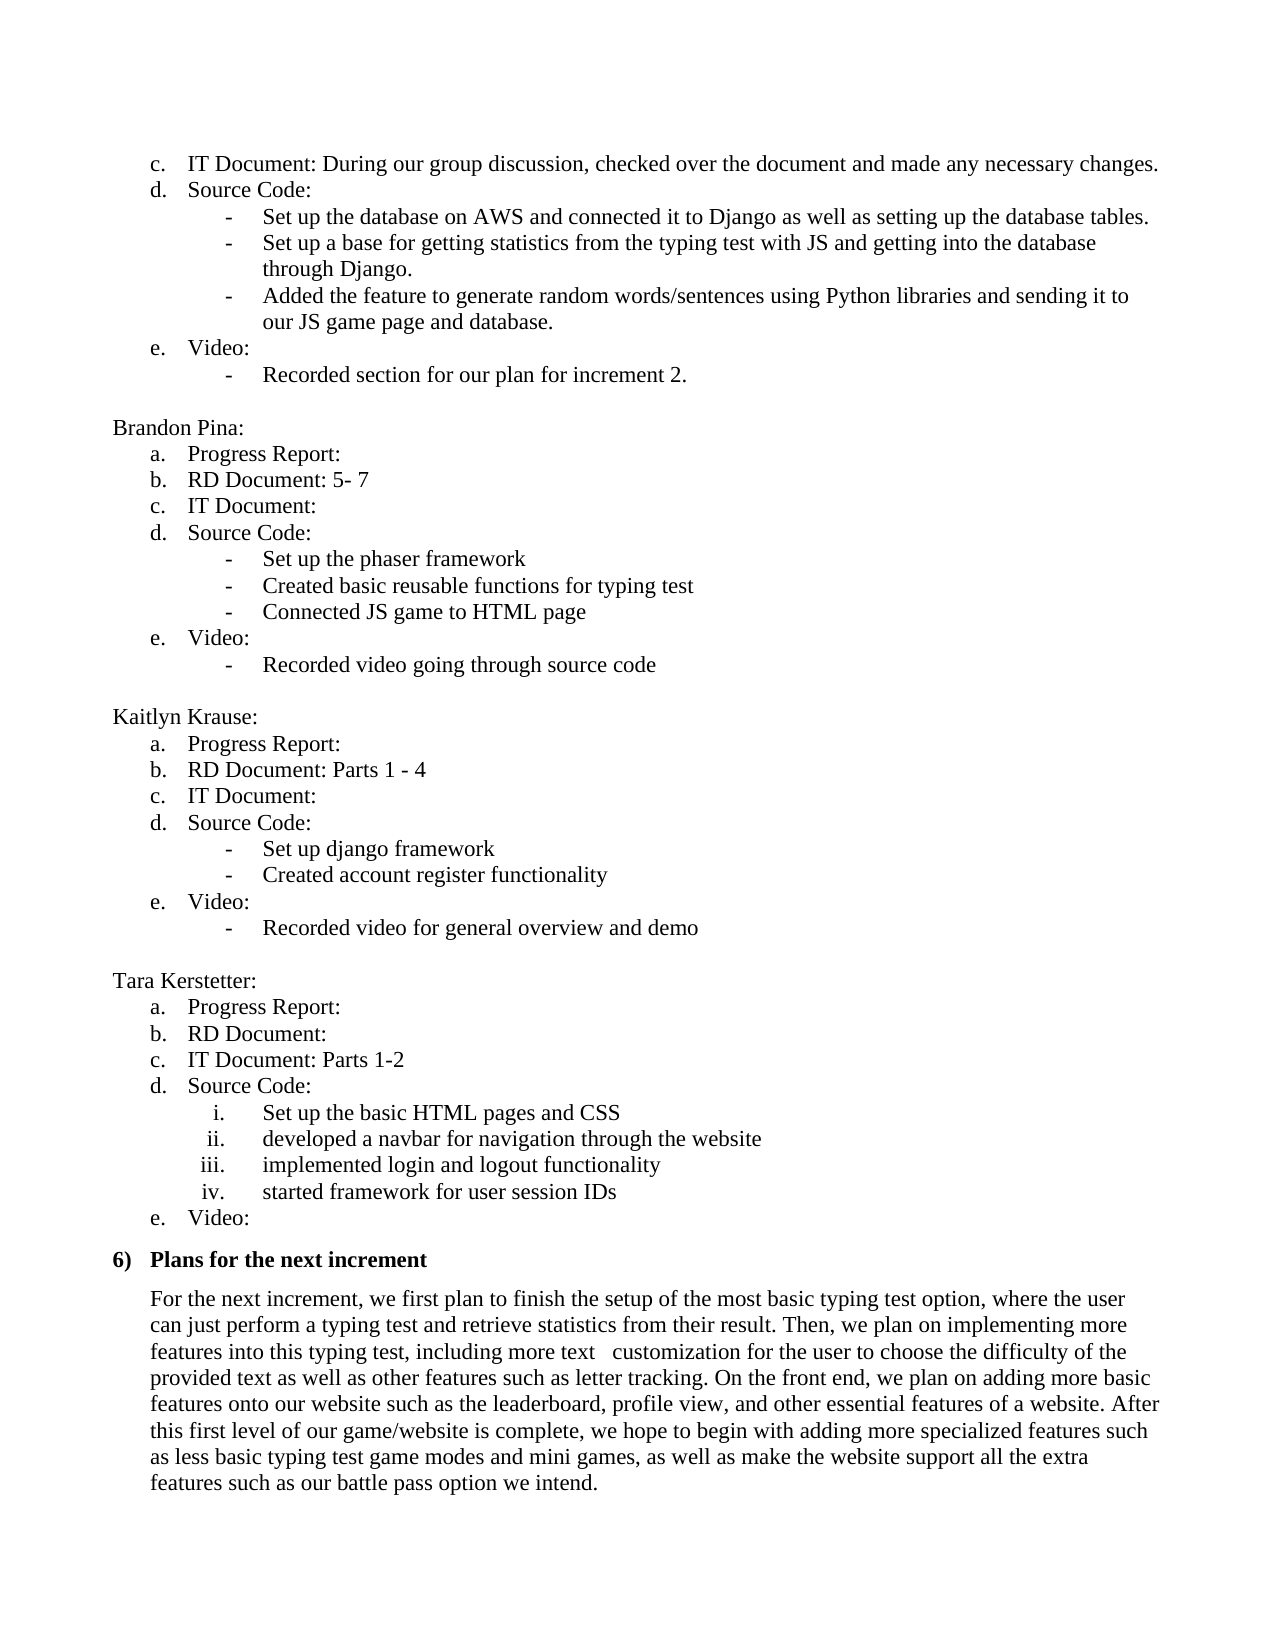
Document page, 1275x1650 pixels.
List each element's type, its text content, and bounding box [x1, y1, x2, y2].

list Source Code: [150, 1072, 1162, 1099]
text Kaitlyn Krause: [112, 703, 1162, 730]
list RD Document: Parts 1 - 4 [150, 756, 1162, 782]
list Source Code: [150, 809, 1162, 835]
list IT Document: [150, 782, 1162, 809]
list Added the feature to generate random words/sentences using Python libraries and sending it to our JS game page and database. [225, 282, 1162, 334]
list Set up the basic HTML pages and CSS [225, 1099, 1162, 1125]
list IT Document: During our group discussion, checked over the document and made any necessary changes. [150, 150, 1162, 176]
text Brandon Pina: [112, 413, 1162, 440]
list Video: [150, 624, 1162, 651]
text For the next increment, we first plan to finish the setup of the most basic typing test option, where the user can just perform a typing test and retrieve statistics from their result. Then, we plan on implementing more features into this typing test, including more text customization for the user to choose the difficulty of the provided text as well as other features such as letter tracking. On the front end, we plan on adding more basic features onto our website such as the leaderboard, profile view, and other essential features of a website. After this first level of our game/website is complete, we hope to begin with adding more specialized features such as less basic typing test game modes and mini games, as well as make the website support all the extra features such as our battle pass option we intend. [150, 1285, 1162, 1496]
list developed a navbar for navigation through the website [225, 1125, 1162, 1151]
list Source Code: [150, 176, 1162, 203]
list Video: [150, 888, 1162, 914]
list Progress Report: [150, 440, 1162, 466]
list IT Document: [150, 493, 1162, 519]
list Recorded video going through source code [225, 651, 1162, 677]
list RD Document: [150, 1020, 1162, 1046]
list Progress Report: [150, 730, 1162, 756]
list Source Code: [150, 519, 1162, 545]
text Tara Kerstetter: [112, 967, 1162, 993]
list Set up the phaser framework [225, 545, 1162, 572]
list Recorded video for general overview and demo [225, 914, 1162, 941]
list Recorded section for our plan for increment 2. [225, 361, 1162, 387]
list Set up a base for getting statistics from the typing test with JS and getting into the database through Django. [225, 229, 1162, 282]
list Video: [150, 334, 1162, 361]
list Set up the database on AWS and connected it to Django as well as setting up the database tables. [225, 203, 1162, 229]
list Connected JS game to HTML page [225, 598, 1162, 624]
list implemented login and logout functionality [225, 1151, 1162, 1178]
list Created account register functionality [225, 862, 1162, 888]
list RD Document: 5- 7 [150, 466, 1162, 493]
list Created basic reusable functions for typing test [225, 572, 1162, 598]
list IT Document: Parts 1-2 [150, 1046, 1162, 1072]
list Plans for the next increment [112, 1246, 1162, 1272]
list Set up django framework [225, 835, 1162, 862]
list Progress Report: [150, 993, 1162, 1020]
list started framework for user session IDs [225, 1178, 1162, 1204]
list Video: [150, 1204, 1162, 1231]
